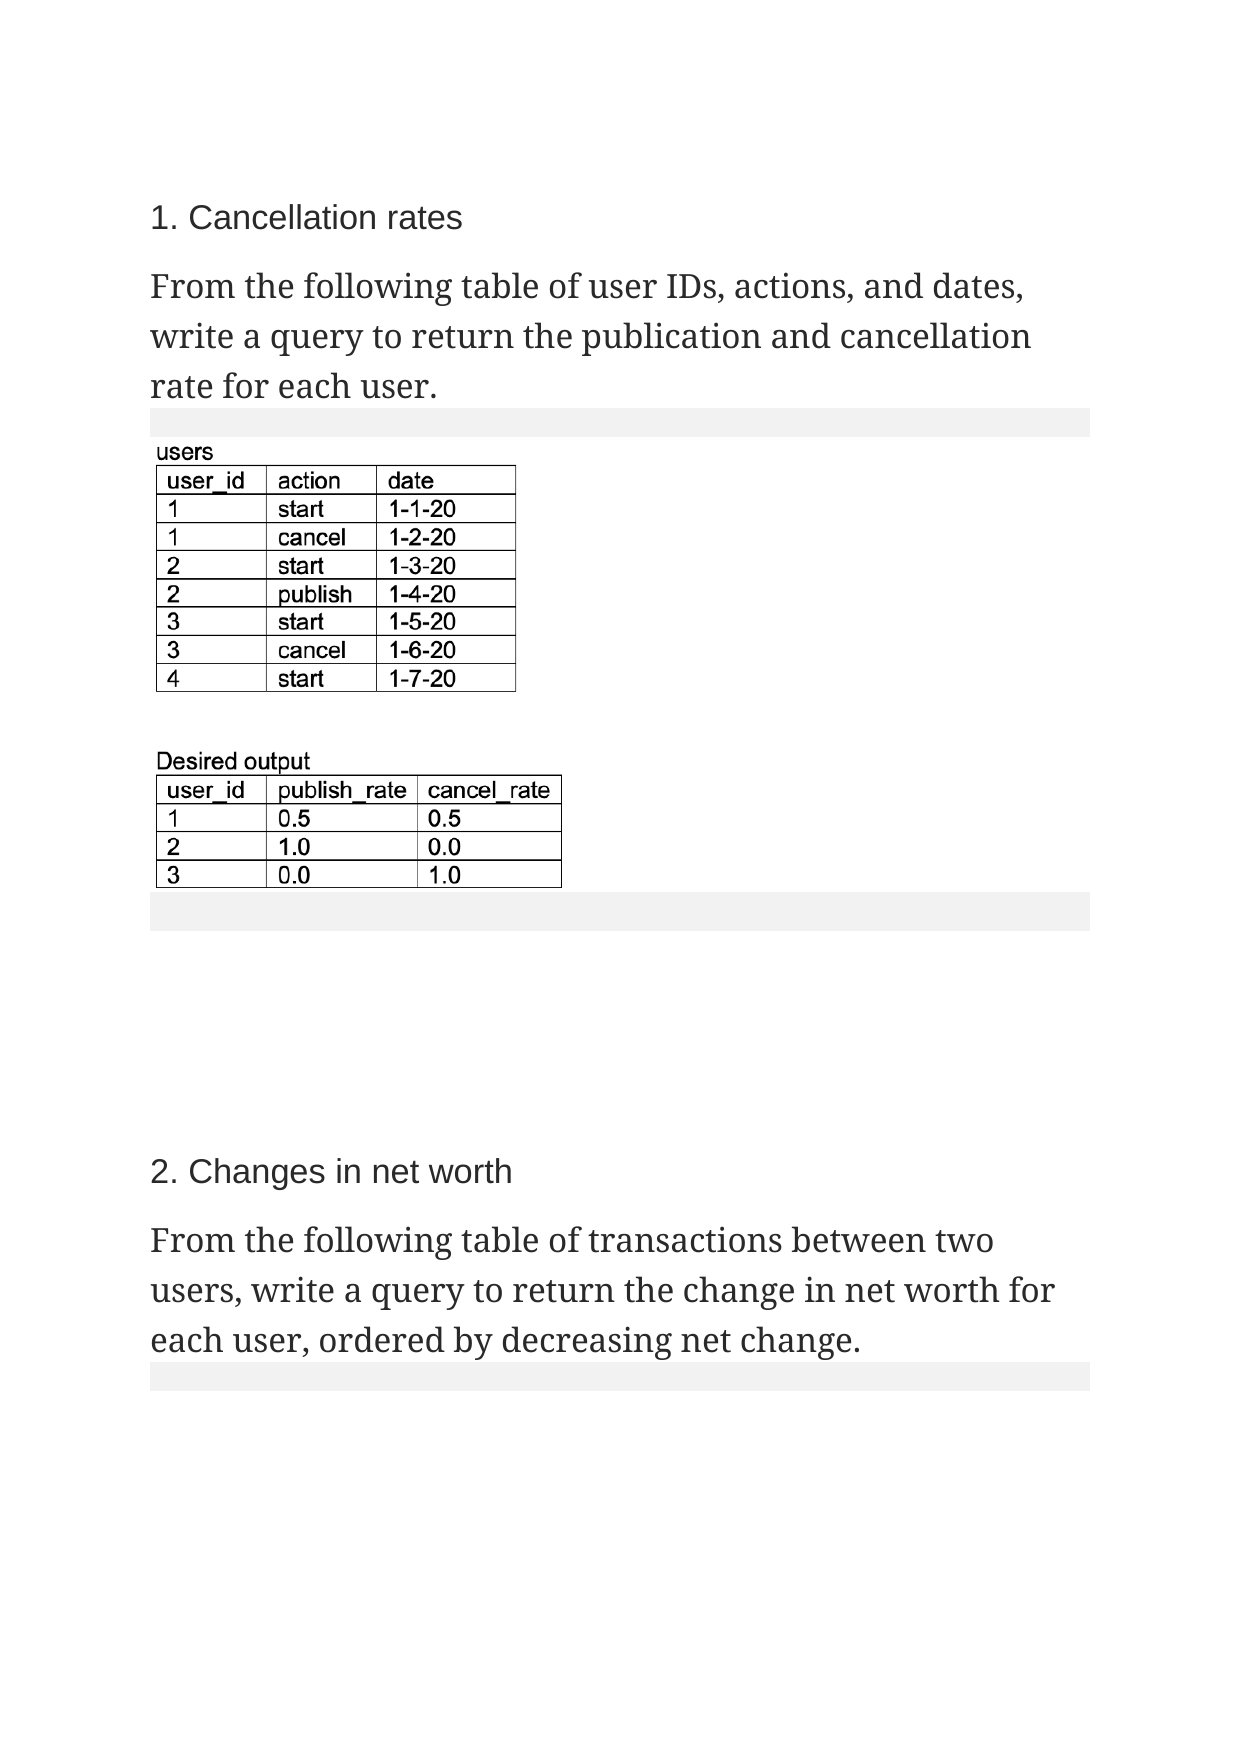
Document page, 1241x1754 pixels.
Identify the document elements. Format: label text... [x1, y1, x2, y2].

text From the following table of user IDs, actions, and dates, write a query to return the publication and cancellation rate for each user. [150, 258, 1090, 408]
text 1. Cancellation rates [150, 193, 1090, 237]
text 2. Changes in net worth [150, 1147, 1090, 1191]
text From the following table of transactions between two users, write a query to return the change in net worth for each user, ordered by decreasing net change. [150, 1212, 1090, 1362]
picture [150, 437, 1091, 892]
